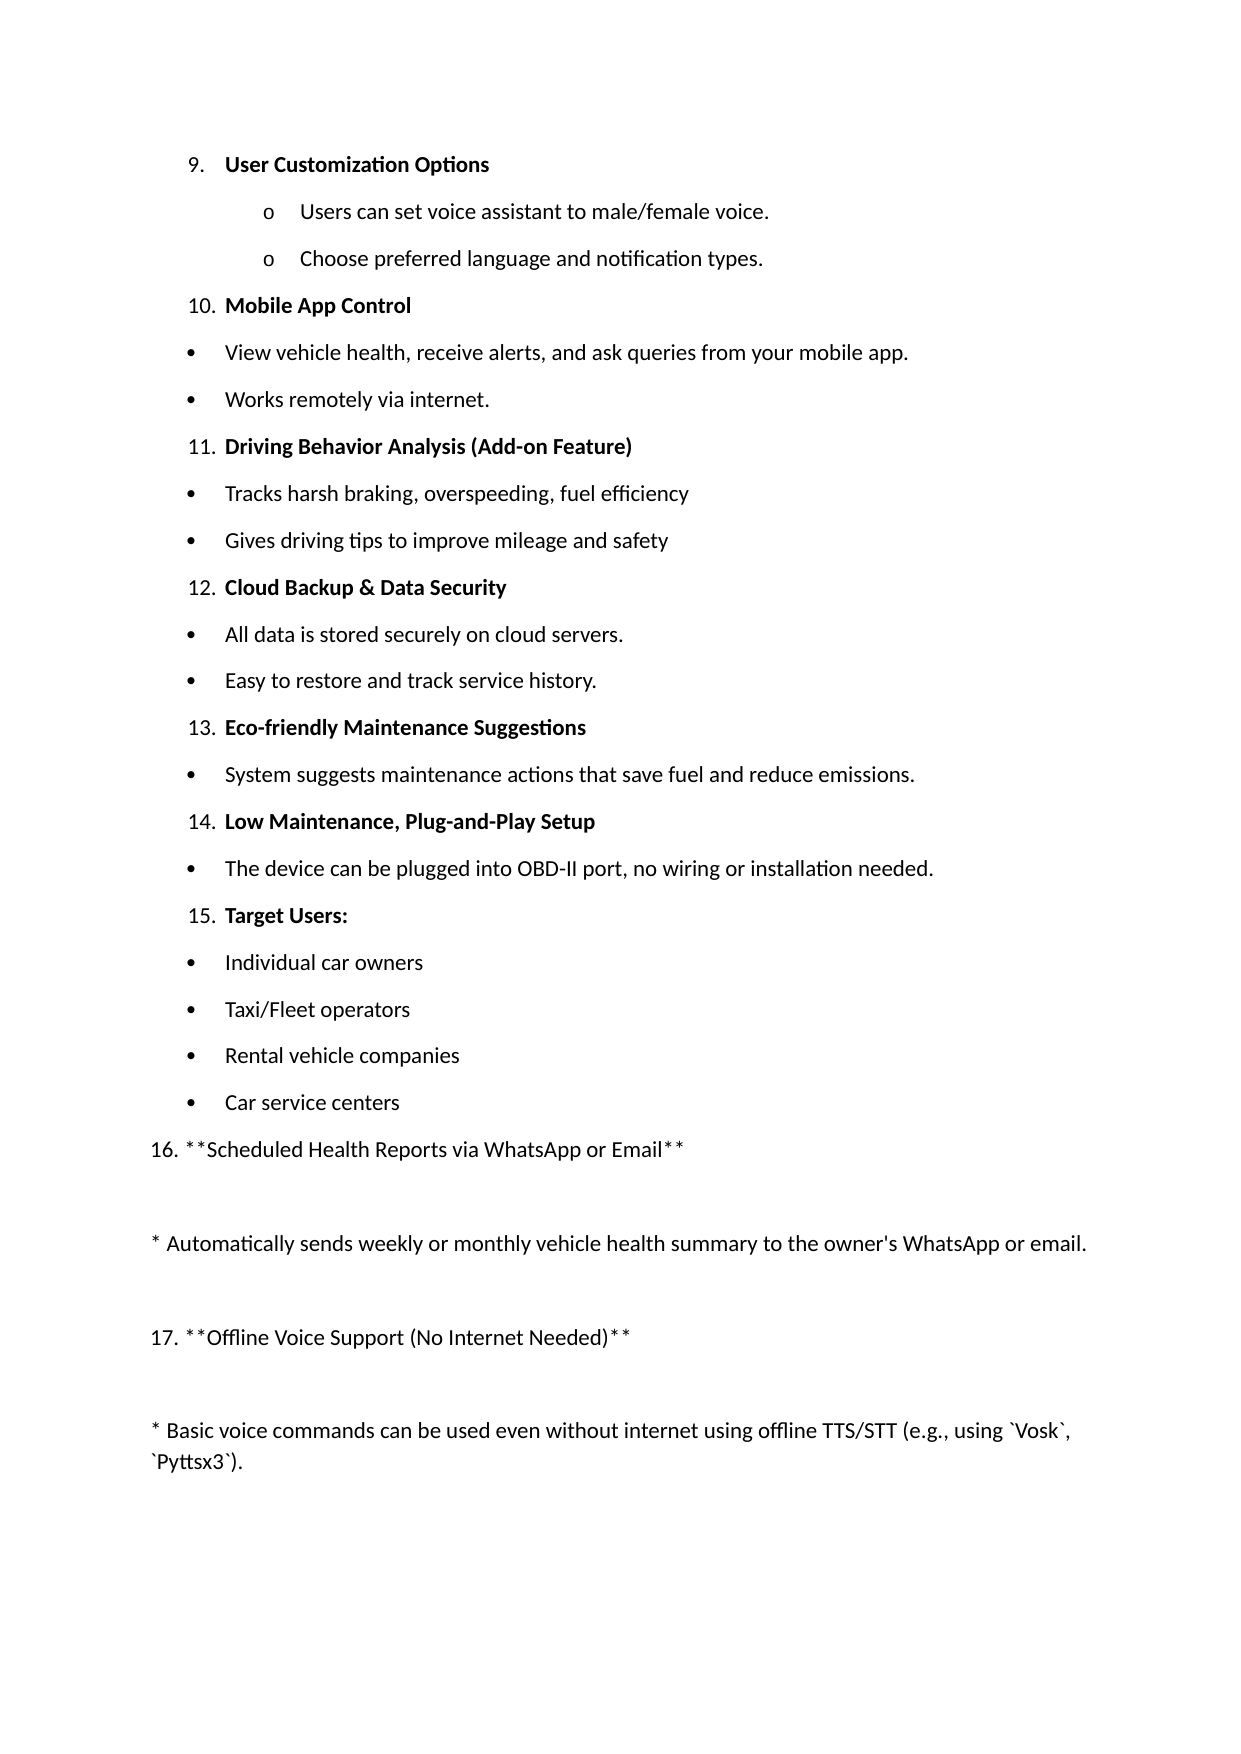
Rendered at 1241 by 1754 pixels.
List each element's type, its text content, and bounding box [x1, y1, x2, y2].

list User Customization Options [187, 150, 1090, 178]
list Easy to restore and track service history. [187, 667, 1090, 695]
text 17. **Offline Voice Support (No Internet Needed)** [150, 1323, 1090, 1351]
list Individual car owners [187, 948, 1090, 976]
list System suggests maintenance actions that save fuel and reduce emissions. [187, 760, 1090, 788]
list Driving Behavior Analysis (Add-on Feature) [187, 432, 1090, 460]
text * Automatically sends weekly or monthly vehicle health summary to the owner's WhatsApp or email. [150, 1229, 1090, 1257]
list All data is stored securely on cloud servers. [187, 620, 1090, 648]
list View vehicle health, receive alerts, and ask queries from your mobile app. [187, 338, 1090, 367]
list Gives driving tips to improve mileage and safety [187, 526, 1090, 554]
list Eco-friendly Maintenance Suggestions [187, 713, 1090, 742]
list Low Maintenance, Plug-and-Play Setup [187, 807, 1090, 835]
list Rental vehicle companies [187, 1042, 1090, 1070]
list Cloud Backup & Data Security [187, 573, 1090, 601]
list Choose preferred language and notification types. [262, 244, 1090, 273]
list Works remotely via internet. [187, 385, 1090, 413]
text 16. **Scheduled Health Reports via WhatsApp or Email** [150, 1135, 1090, 1163]
list Target Users: [187, 901, 1090, 929]
list Car service centers [187, 1088, 1090, 1117]
list Taxi/Fleet operators [187, 995, 1090, 1023]
list The device can be plugged into OBD-II port, no wiring or installation needed. [187, 854, 1090, 882]
list Users can set voice assistant to male/female voice. [262, 197, 1090, 225]
list Tracks harsh braking, overspeeding, fuel efficiency [187, 479, 1090, 507]
list Mobile App Control [187, 292, 1090, 320]
text * Basic voice commands can be used even without internet using offline TTS/STT (e.g., using `Vosk`, `Pyttsx3`). [150, 1417, 1090, 1475]
